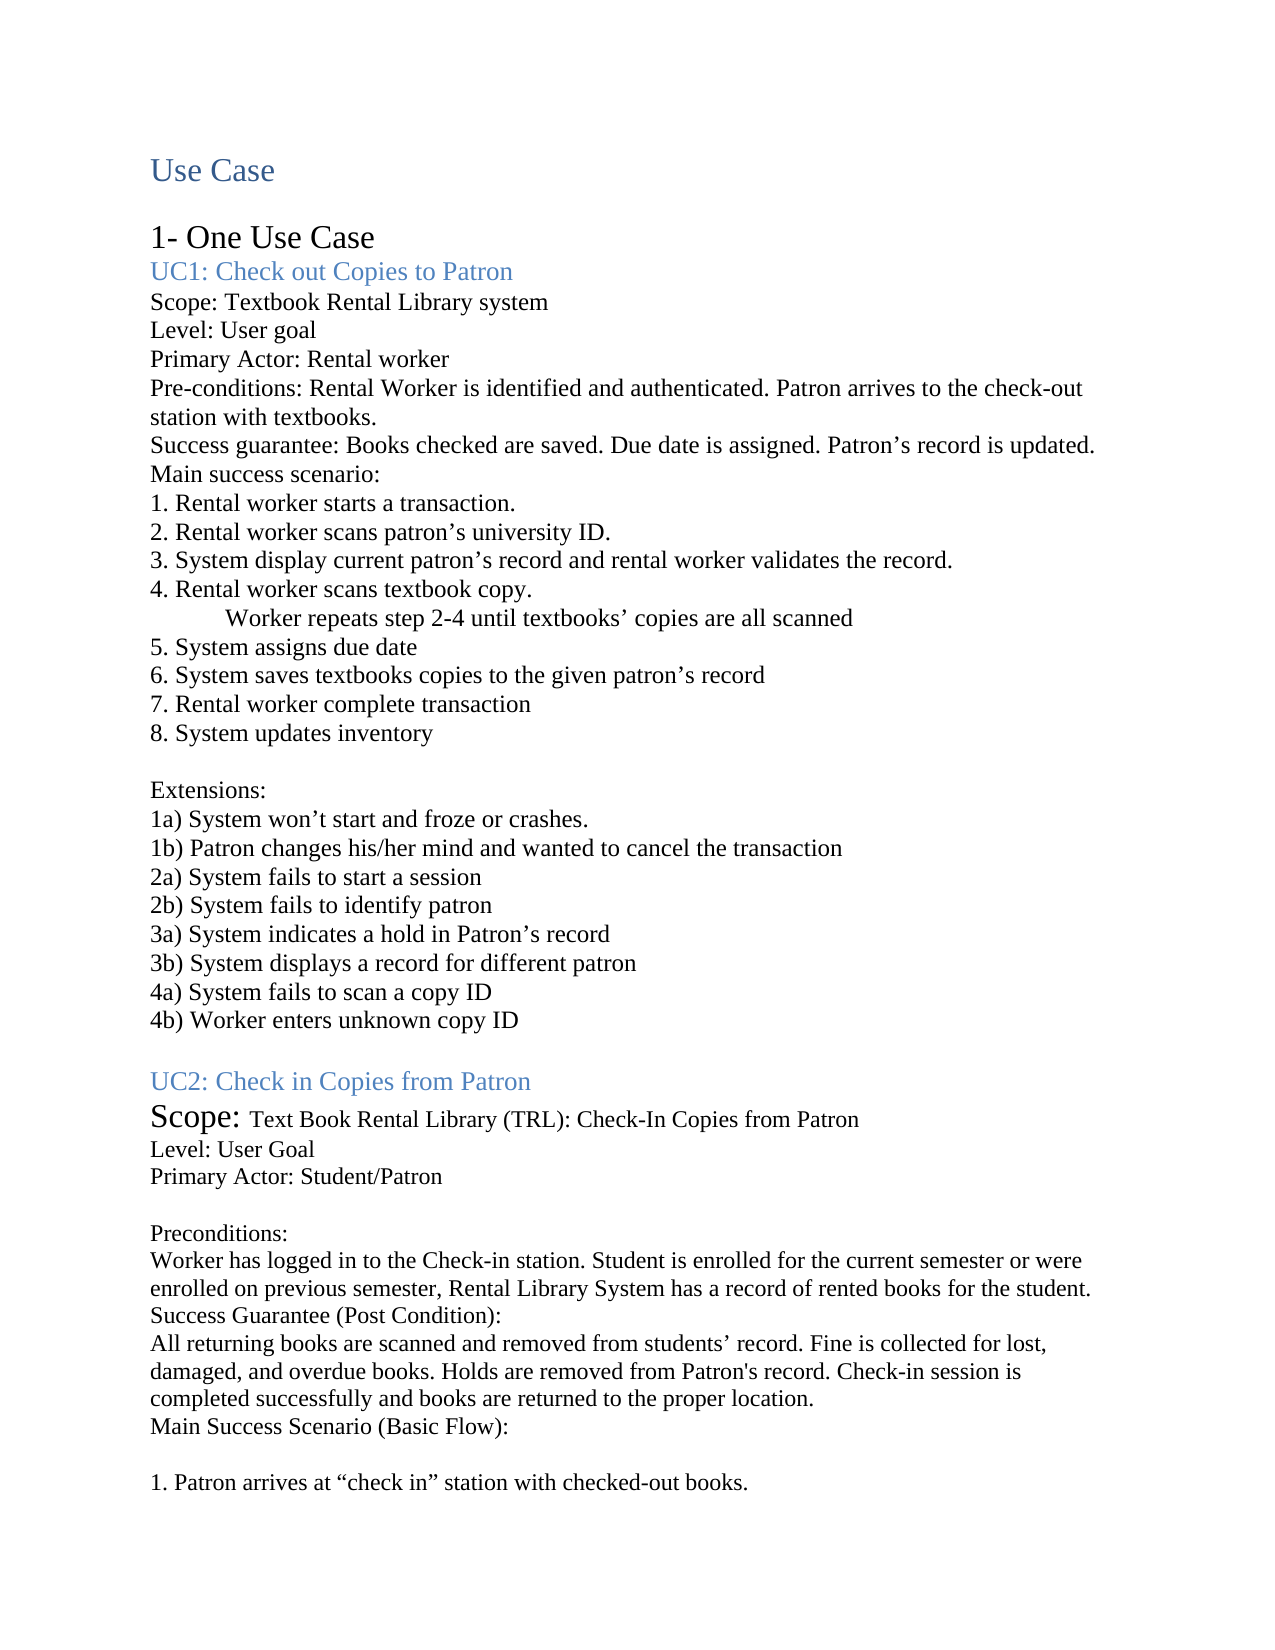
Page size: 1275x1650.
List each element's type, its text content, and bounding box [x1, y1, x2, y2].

text Success guarantee: Books checked are saved. Due date is assigned. Patron’s record is updated. [150, 430, 1125, 459]
text 1. Rental worker starts a transaction. [150, 488, 1125, 517]
text Pre-conditions: Rental Worker is identified and authenticated. Patron arrives to the check-out station with textbooks. [150, 373, 1125, 430]
text Primary Actor: Student/Patron [150, 1162, 1125, 1190]
text 3a) System indicates a hold in Patron’s record [150, 919, 1125, 948]
text All returning books are scanned and removed from students’ record. Fine is collected for lost, damaged, and overdue books. Holds are removed from Patron's record. Check-in session is completed successfully and books are returned to the proper location. [150, 1329, 1125, 1412]
text 2. Rental worker scans patron’s university ID. [150, 517, 1125, 545]
text Success Guarantee (Post Condition): [150, 1301, 1125, 1329]
text Use Case [150, 150, 1125, 188]
text 4a) System fails to scan a copy ID [150, 977, 1125, 1005]
text Primary Actor: Rental worker [150, 344, 1125, 373]
text 8. System updates inventory [150, 718, 1125, 747]
text 2b) System fails to identify patron [150, 890, 1125, 919]
text 4. Rental worker scans textbook copy. [150, 574, 1125, 603]
text Scope: Textbook Rental Library system [150, 287, 1125, 315]
text Scope: Text Book Rental Library (TRL): Check-In Copies from Patron [150, 1096, 1125, 1135]
text 3b) System displays a record for different patron [150, 948, 1125, 977]
text Main success scenario: [150, 459, 1125, 488]
text UC2: Check in Copies from Patron [150, 1065, 1125, 1096]
text 1- One Use Case [150, 217, 1125, 255]
text 1a) System won’t start and froze or crashes. [150, 804, 1125, 833]
text 1. Patron arrives at “check in” station with checked-out books. [150, 1468, 1125, 1496]
text UC1: Check out Copies to Patron [150, 255, 1125, 287]
text Preconditions: [150, 1219, 1125, 1246]
text Level: User goal [150, 315, 1125, 344]
text 2a) System fails to start a session [150, 862, 1125, 890]
text 6. System saves textbooks copies to the given patron’s record [150, 660, 1125, 689]
text 1b) Patron changes his/her mind and wanted to cancel the transaction [150, 833, 1125, 862]
text Worker repeats step 2-4 until textbooks’ copies are all scanned [150, 603, 1125, 632]
text Extensions: [150, 775, 1125, 804]
text Main Success Scenario (Basic Flow): [150, 1412, 1125, 1439]
text 5. System assigns due date [150, 632, 1125, 660]
text Level: User Goal [150, 1135, 1125, 1162]
text 7. Rental worker complete transaction [150, 689, 1125, 718]
text 3. System display current patron’s record and rental worker validates the record. [150, 545, 1125, 574]
text 4b) Worker enters unknown copy ID [150, 1005, 1125, 1034]
